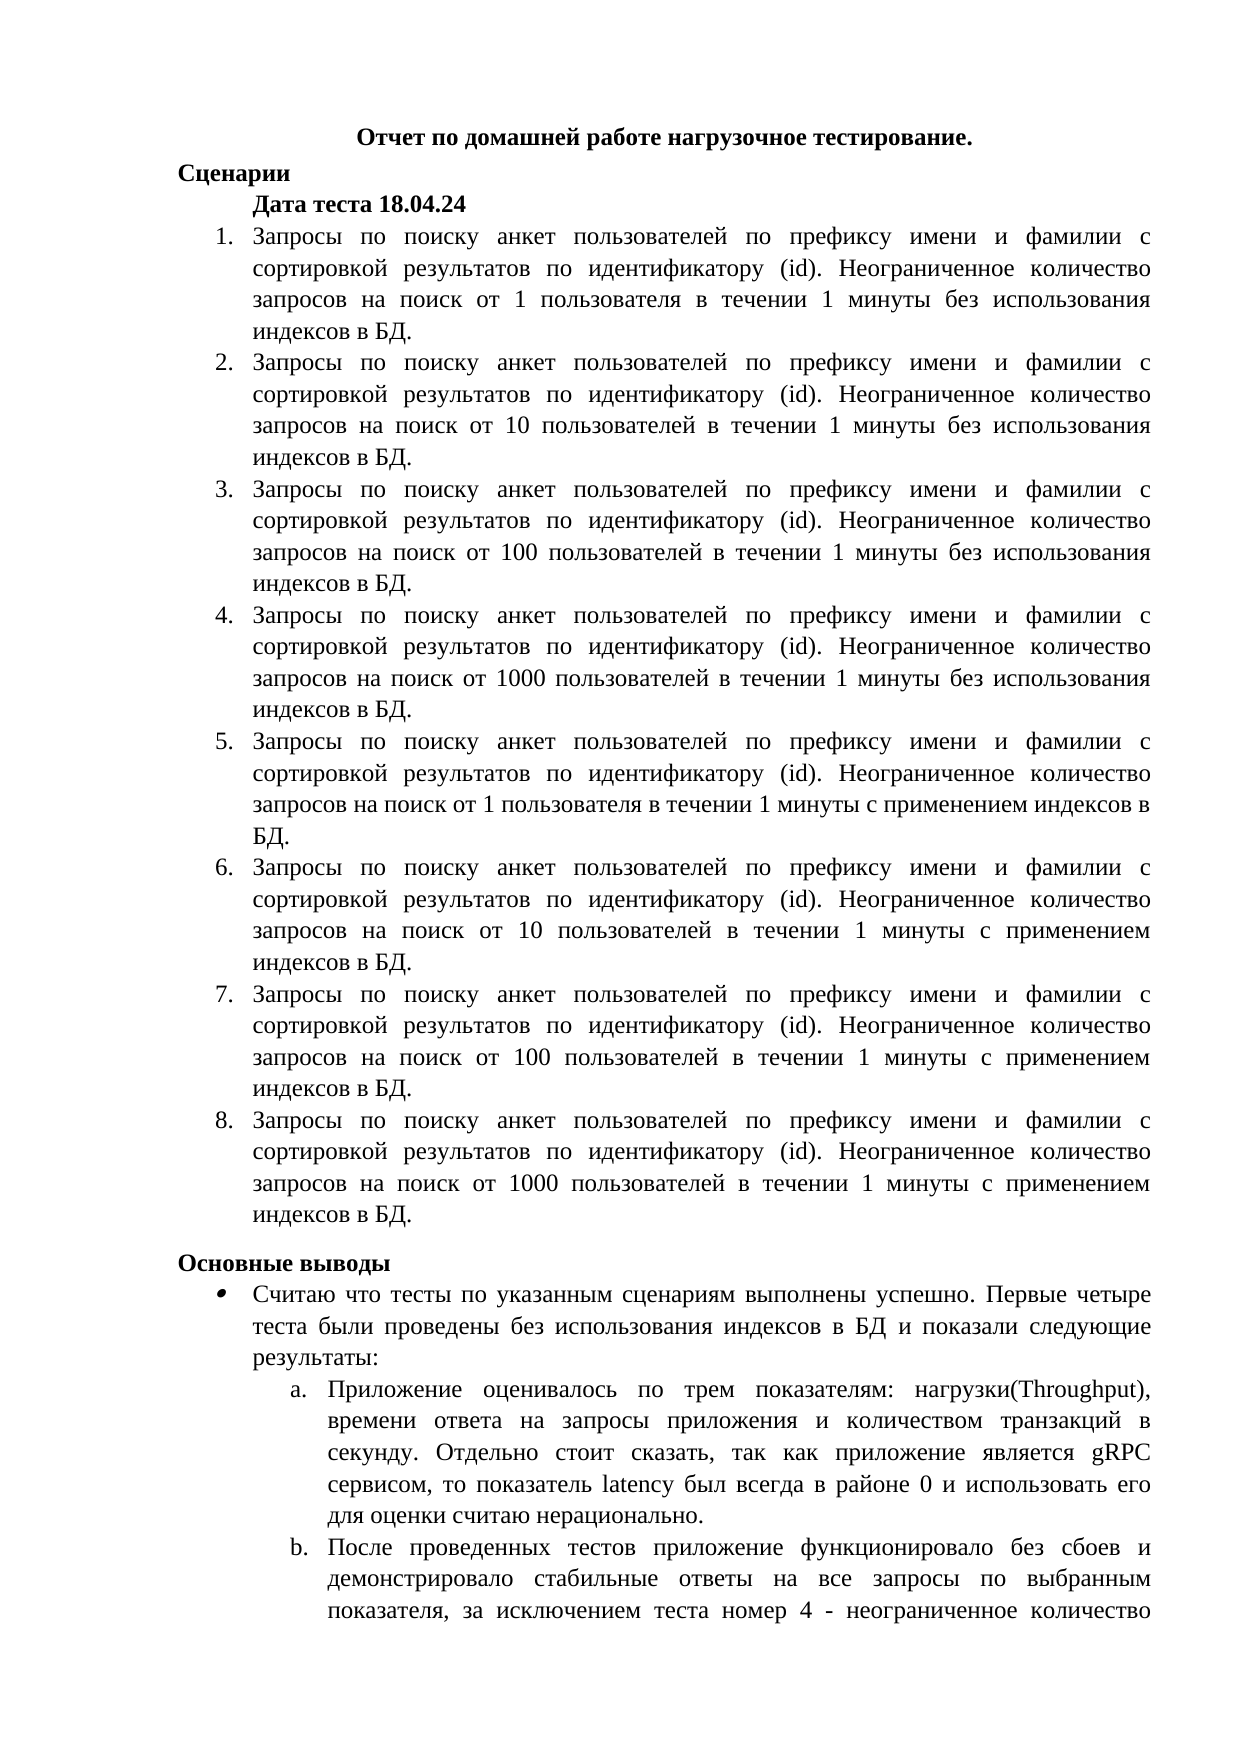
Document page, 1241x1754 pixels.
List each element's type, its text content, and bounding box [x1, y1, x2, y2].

list Запросы по поиску анкет пользователей по префиксу имени и фамилии с сортировкой результатов по идентификатору (id). Неограниченное количество запросов на поиск от 1000 пользователей в течении 1 минуты с применением индексов в БД. [215, 1105, 1152, 1228]
list Запросы по поиску анкет пользователей по префиксу имени и фамилии с сортировкой результатов по идентификатору (id). Неограниченное количество запросов на поиск от 1 пользователя в течении 1 минуты без использования индексов в БД. [215, 221, 1152, 344]
list Считаю что тесты по указанным сценариям выполнены успешно. Первые четыре теста были проведены без использования индексов в БД и показали следующие результаты: [215, 1279, 1152, 1371]
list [290, 1532, 1152, 1624]
subtitle Отчет по домашней работе нагрузочное тестирование. [177, 122, 1152, 151]
list Дата теста 18.04.24 [252, 189, 1152, 218]
list Запросы по поиску анкет пользователей по префиксу имени и фамилии с сортировкой результатов по идентификатору (id). Неограниченное количество запросов на поиск от 1 пользователя в течении 1 минуты с применением индексов в БД. [215, 726, 1152, 849]
list Запросы по поиску анкет пользователей по префиксу имени и фамилии с сортировкой результатов по идентификатору (id). Неограниченное количество запросов на поиск от 10 пользователей в течении 1 минуты с применением индексов в БД. [215, 852, 1152, 976]
list Запросы по поиску анкет пользователей по префиксу имени и фамилии с сортировкой результатов по идентификатору (id). Неограниченное количество запросов на поиск от 100 пользователей в течении 1 минуты с применением индексов в БД. [215, 979, 1152, 1102]
list Запросы по поиску анкет пользователей по префиксу имени и фамилии с сортировкой результатов по идентификатору (id). Неограниченное количество запросов на поиск от 10 пользователей в течении 1 минуты без использования индексов в БД. [215, 347, 1152, 471]
list Запросы по поиску анкет пользователей по префиксу имени и фамилии с сортировкой результатов по идентификатору (id). Неограниченное количество запросов на поиск от 100 пользователей в течении 1 минуты без использования индексов в БД. [215, 474, 1152, 597]
list Запросы по поиску анкет пользователей по префиксу имени и фамилии с сортировкой результатов по идентификатору (id). Неограниченное количество запросов на поиск от 1000 пользователей в течении 1 минуты без использования индексов в БД. [215, 600, 1152, 723]
subtitle Основные выводы [177, 1248, 1152, 1277]
list Приложение оценивалось по трем показателям: нагрузки(Throughput), времени ответа на запросы приложения и количеством транзакций в секунду. Отдельно стоит сказать, так как приложение является gRPC сервисом, то показатель latency был всегда в районе 0 и использовать его для оценки считаю нерационально. [290, 1374, 1152, 1529]
subtitle Сценарии [177, 158, 1152, 187]
